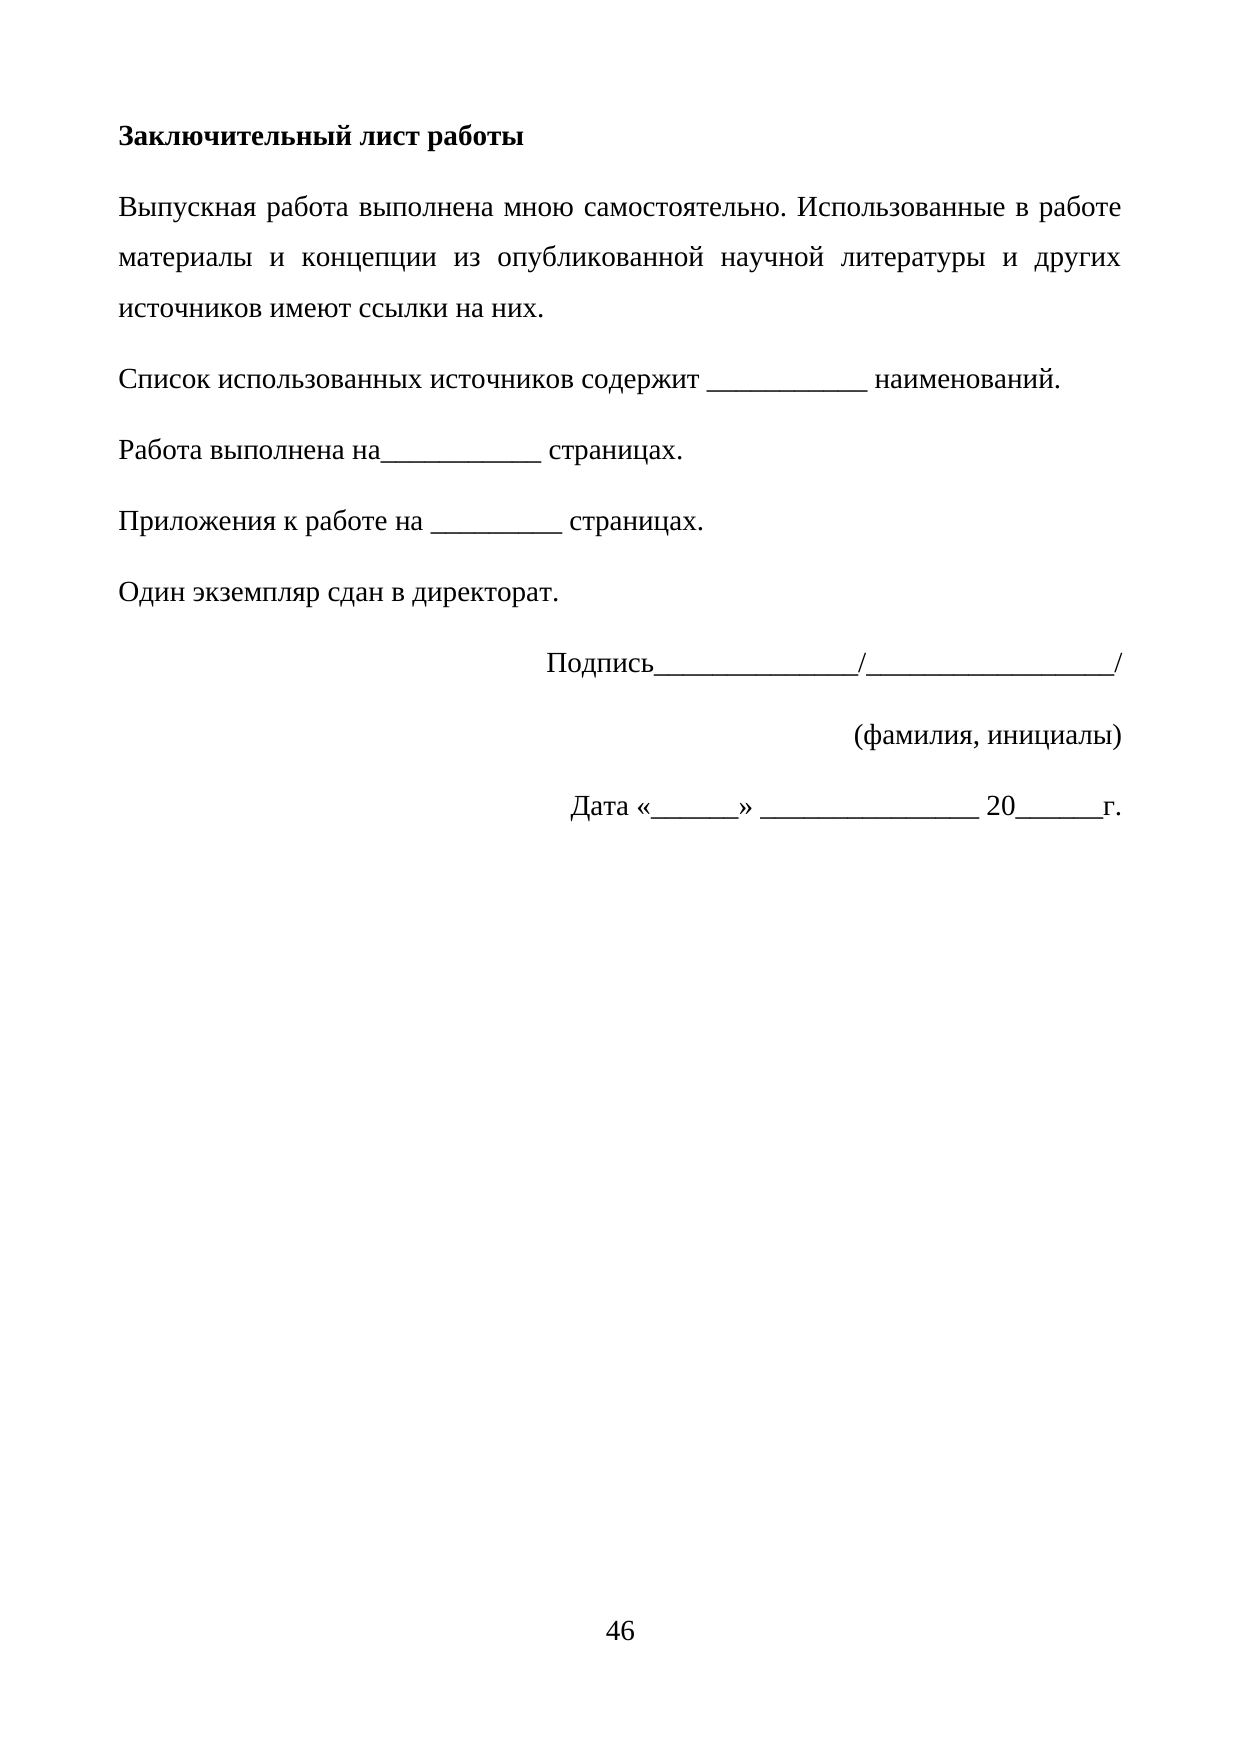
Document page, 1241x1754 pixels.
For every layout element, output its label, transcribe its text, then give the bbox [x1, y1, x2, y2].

text Список использованных источников содержит ___________ наименований. [118, 361, 1122, 394]
text Работа выполнена на___________ страницах. [118, 432, 1122, 466]
text Выпускная работа выполнена мною самостоятельно. Использованные в работе материалы и концепции из опубликованной научной литературы и других источников имеют ссылки на них. [118, 189, 1122, 323]
text Дата «______» _______________ 20______г. [118, 788, 1122, 821]
text Заключительный лист работы [118, 118, 1122, 152]
text Один экземпляр сдан в директорат. [118, 574, 1122, 608]
text Приложения к работе на _________ страницах. [118, 503, 1122, 537]
text (фамилия, инициалы) [118, 717, 1122, 750]
text Подпись______________/_________________/ [118, 646, 1122, 679]
